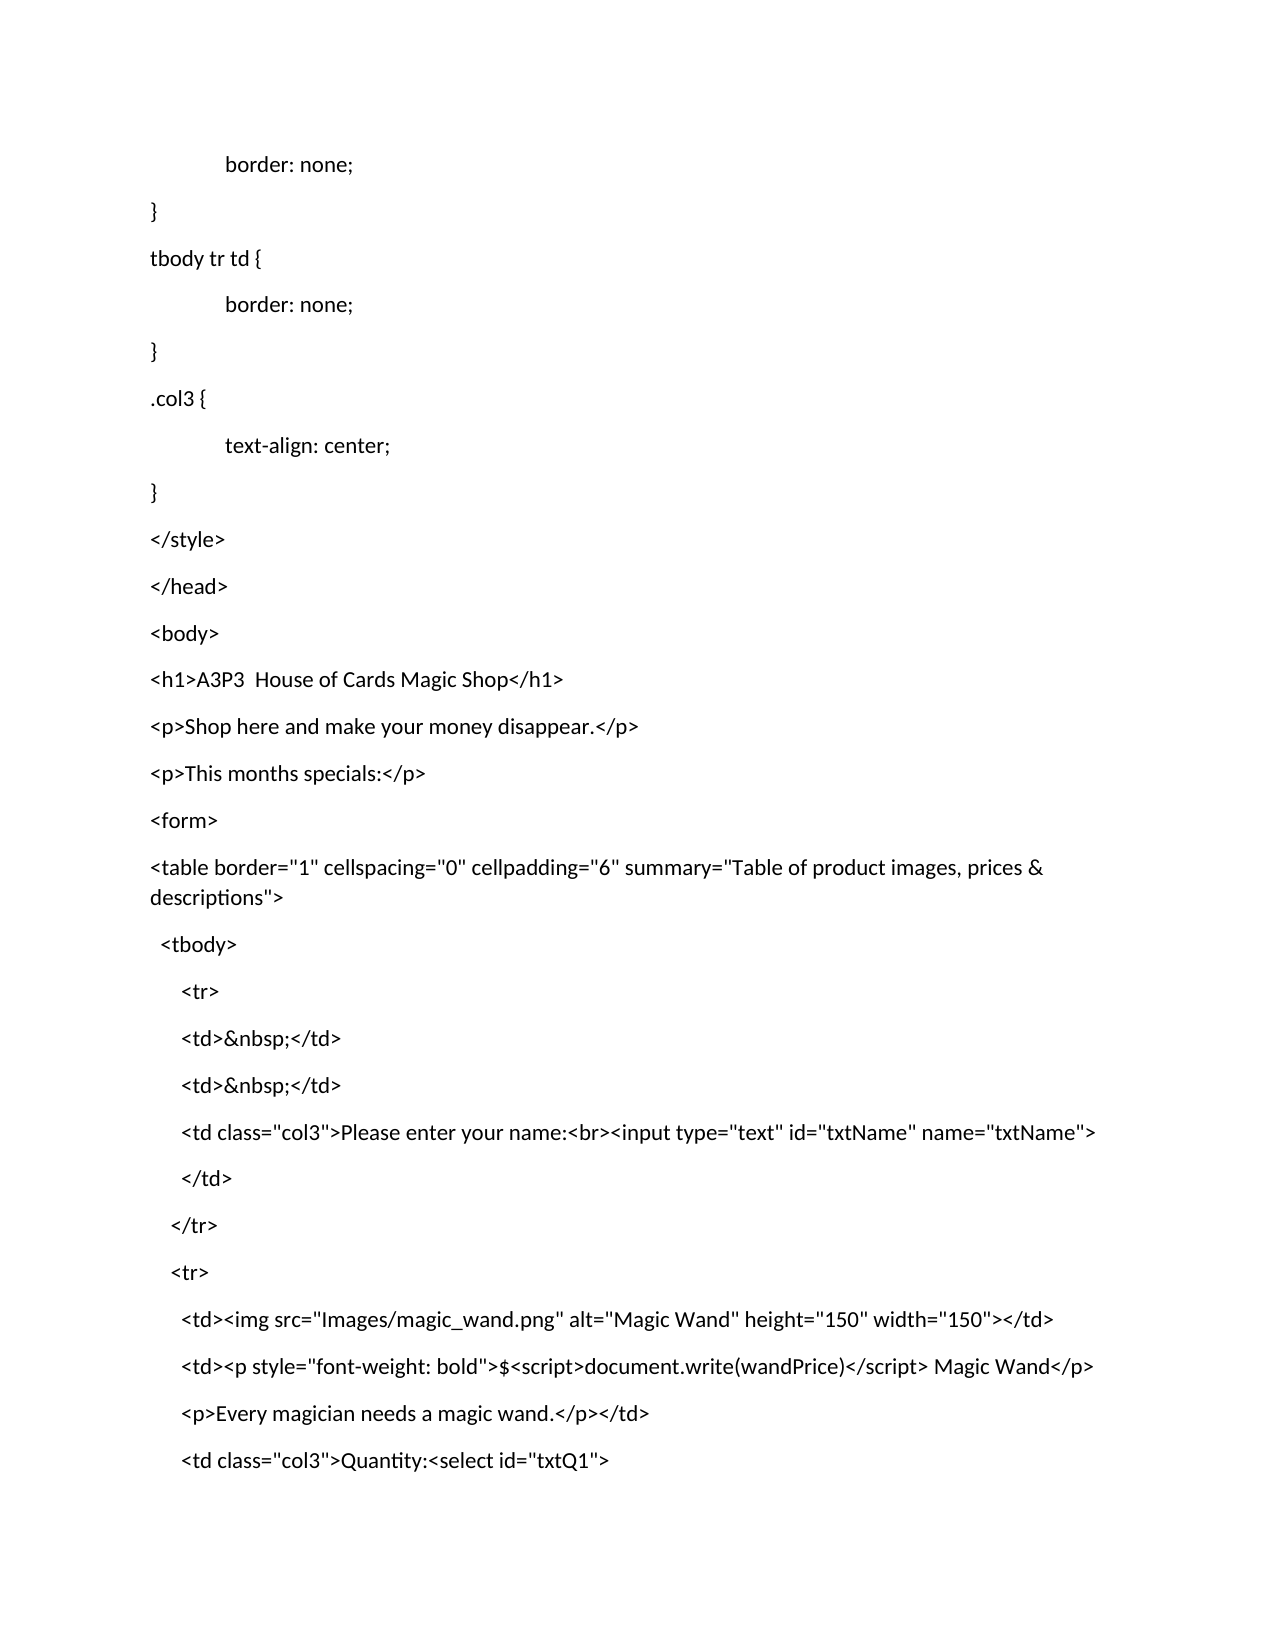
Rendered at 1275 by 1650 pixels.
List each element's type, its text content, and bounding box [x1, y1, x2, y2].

text <p>Every magician needs a magic wand.</p></td> [150, 1399, 1125, 1427]
text <body> [150, 619, 1125, 647]
text </head> [150, 572, 1125, 600]
text <tr> [150, 977, 1125, 1005]
text </td> [150, 1164, 1125, 1193]
text <td>&nbsp;</td> [150, 1024, 1125, 1052]
text <tbody> [150, 930, 1125, 958]
text .col3 { [150, 384, 1125, 412]
text <td class="col3">Quantity:<select id="txtQ1"> [150, 1446, 1125, 1474]
text <td class="col3">Please enter your name:<br><input type="text" id="txtName" name="txtName"> [150, 1118, 1125, 1146]
text text-align: center; [150, 431, 1125, 459]
text <table border="1" cellspacing="0" cellpadding="6" summary="Table of product images, prices & descriptions"> [150, 853, 1125, 911]
text tbody tr td { [150, 244, 1125, 272]
text <p>This months specials:</p> [150, 759, 1125, 787]
text <p>Shop here and make your money disappear.</p> [150, 712, 1125, 741]
text } [150, 478, 1125, 506]
text </style> [150, 525, 1125, 553]
text <td>&nbsp;</td> [150, 1071, 1125, 1099]
text } [150, 337, 1125, 366]
text <tr> [150, 1258, 1125, 1286]
text <td><p style="font-weight: bold">$<script>document.write(wandPrice)</script> Magic Wand</p> [150, 1352, 1125, 1380]
text </tr> [150, 1211, 1125, 1239]
text <form> [150, 806, 1125, 834]
text border: none; [150, 150, 1125, 178]
text } [150, 197, 1125, 225]
text border: none; [150, 291, 1125, 319]
text <td><img src="Images/magic_wand.png" alt="Magic Wand" height="150" width="150"></td> [150, 1305, 1125, 1333]
text <h1>A3P3 House of Cards Magic Shop</h1> [150, 666, 1125, 694]
